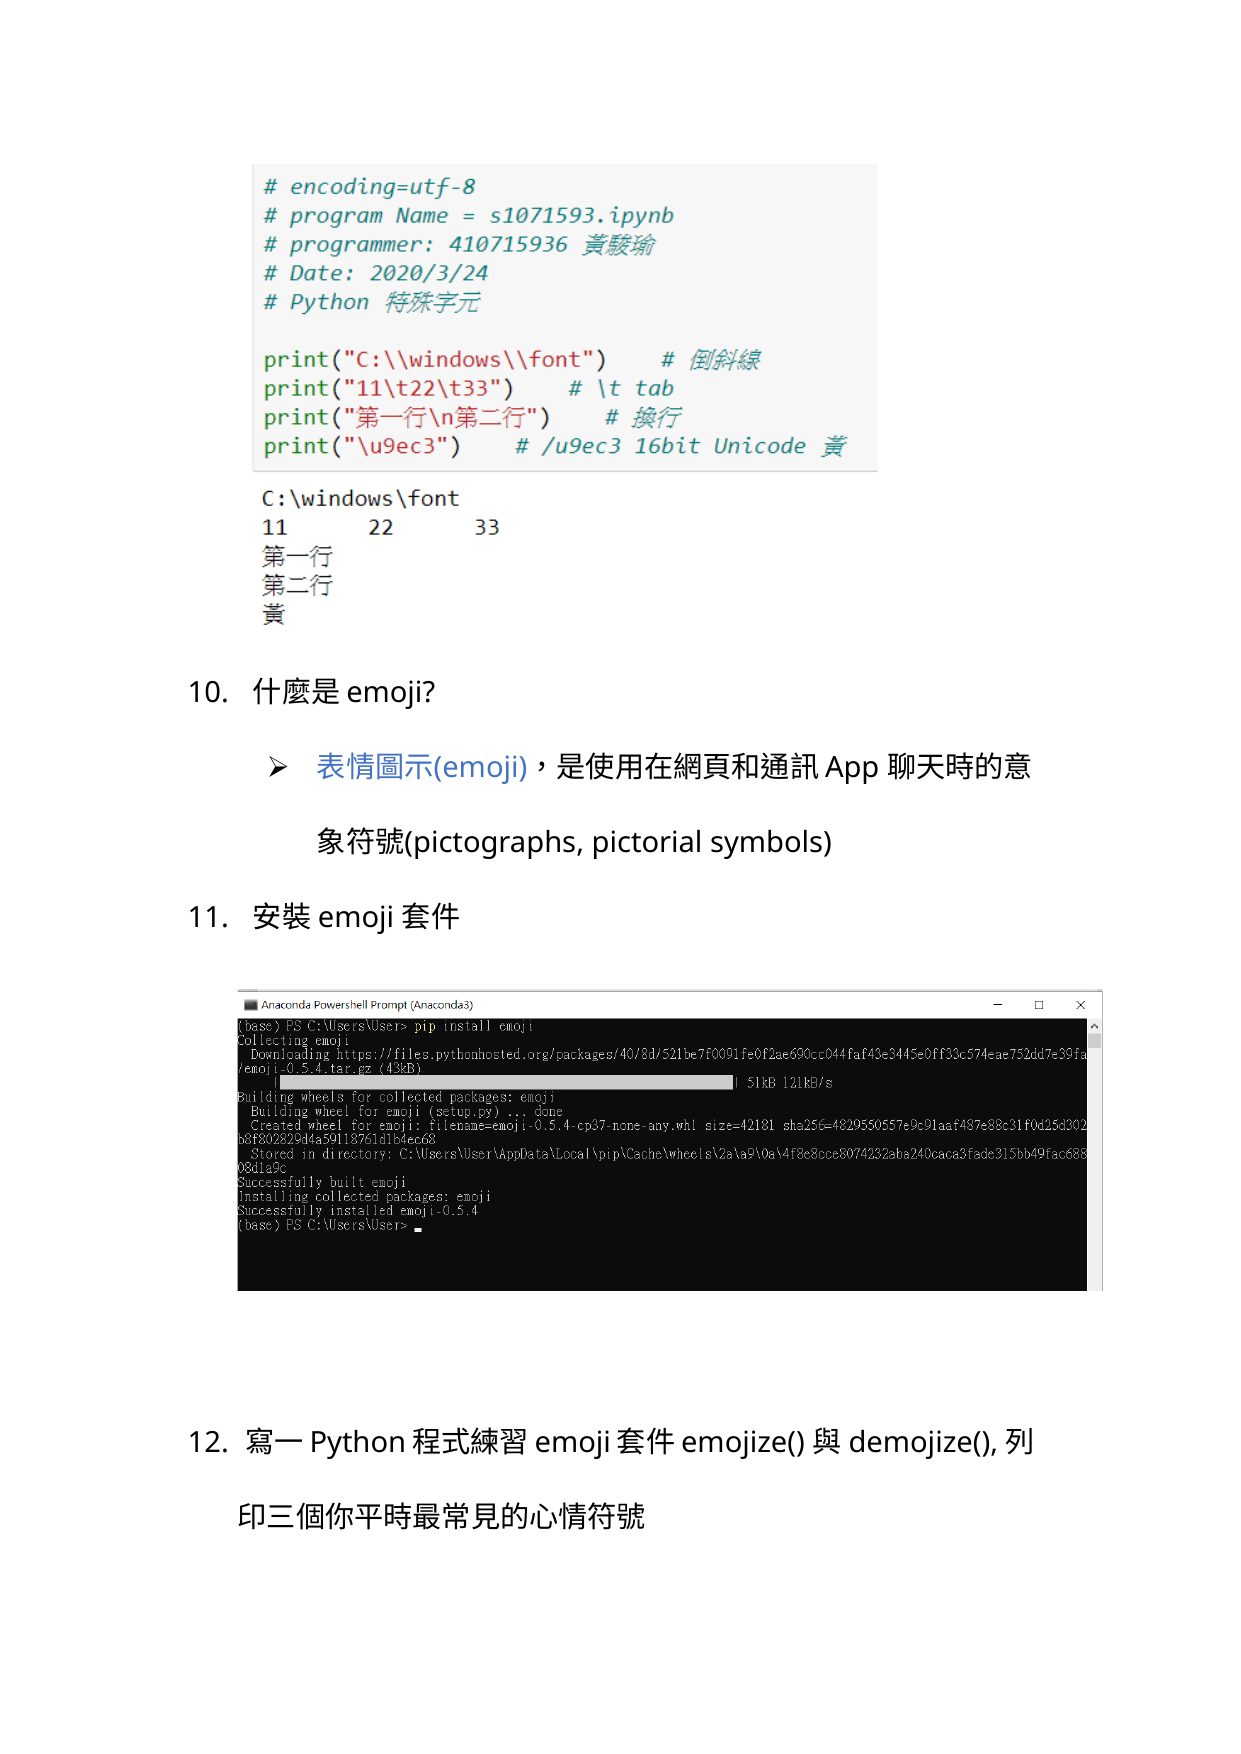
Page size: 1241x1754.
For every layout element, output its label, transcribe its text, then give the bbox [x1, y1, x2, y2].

picture [237, 989, 1103, 1291]
list 安裝 emoji 套件 [187, 877, 1053, 952]
list 表情圖示(emoji)，是使用在網頁和通訊App 聊天時的意象符號(pictographs, pictorial symbols) [267, 727, 1053, 877]
list 什麼是emoji? [187, 652, 1053, 727]
list 寫一Python程式練習emoji套件emojize() 與 demojize(), 列印三個你平時最常見的心情符號 [187, 1402, 1053, 1552]
picture [252, 164, 878, 645]
